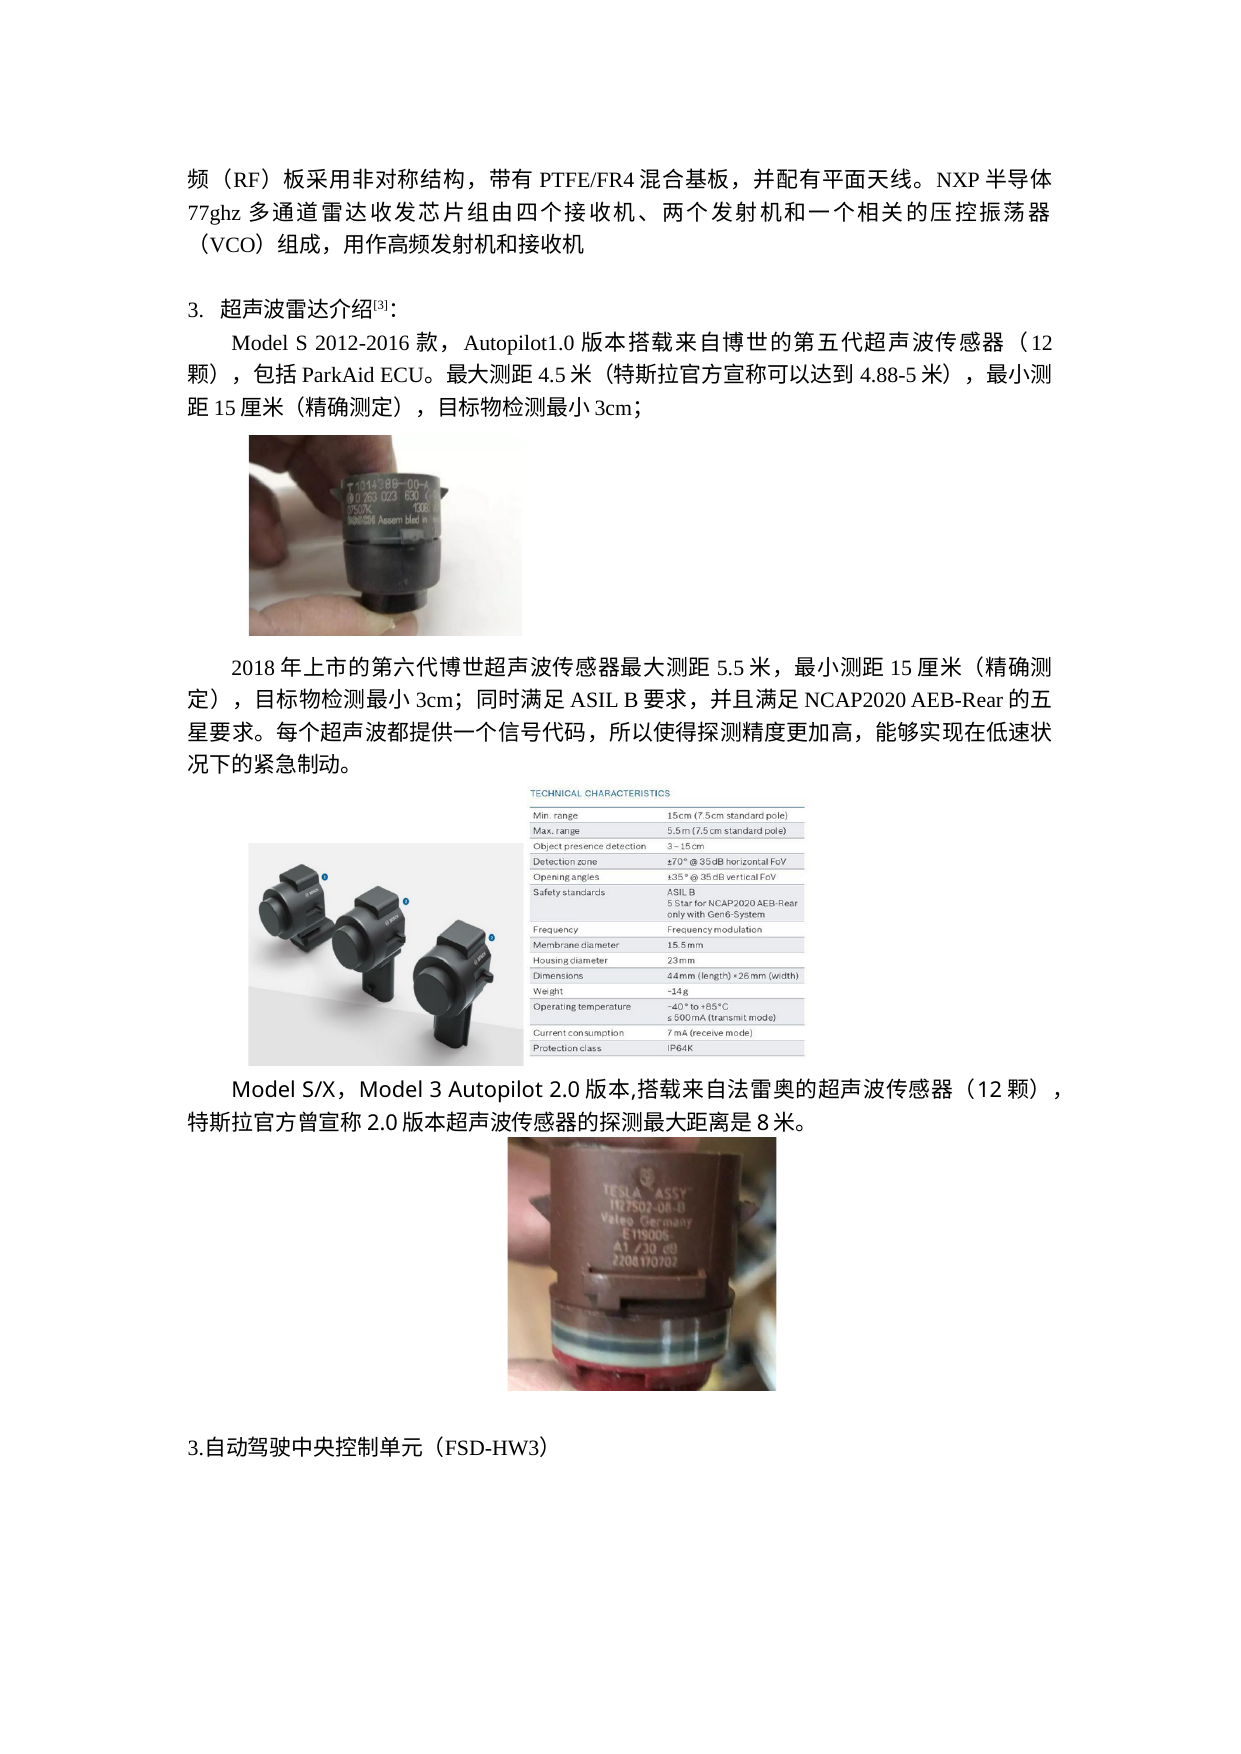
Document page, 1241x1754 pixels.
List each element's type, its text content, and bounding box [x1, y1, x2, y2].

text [187, 162, 1053, 259]
list Model S 2012-2016款，Autopilot1.0版本搭载来自博世的第五代超声波传感器（12颗），包括ParkAid ECU。最大测距4.5米（特斯拉官方宣称可以达到4.88-5米），最小测距15厘米（精确测定），目标物检测最小3cm； [187, 324, 1053, 422]
picture [507, 1137, 777, 1391]
text 3.自动驾驶中央控制单元（FSD-HW3） [187, 1429, 1053, 1462]
picture [248, 785, 821, 1066]
picture [248, 435, 522, 636]
list 2018年上市的第六代博世超声波传感器最大测距5.5米，最小测距15厘米（精确测定），目标物检测最小3cm；同时满足ASIL B要求，并且满足NCAP2020 AEB-Rear的五星要求。每个超声波都提供一个信号代码，所以使得探测精度更加高，能够实现在低速状况下的紧急制动。 [187, 649, 1053, 779]
list 超声波雷达介绍[3]： [187, 292, 1053, 324]
list Model S/X，Model 3 Autopilot 2.0版本,搭载来自法雷奥的超声波传感器（12颗），特斯拉官方曾宣称2.0版本超声波传感器的探测最大距离是8米。 [187, 1072, 1053, 1137]
